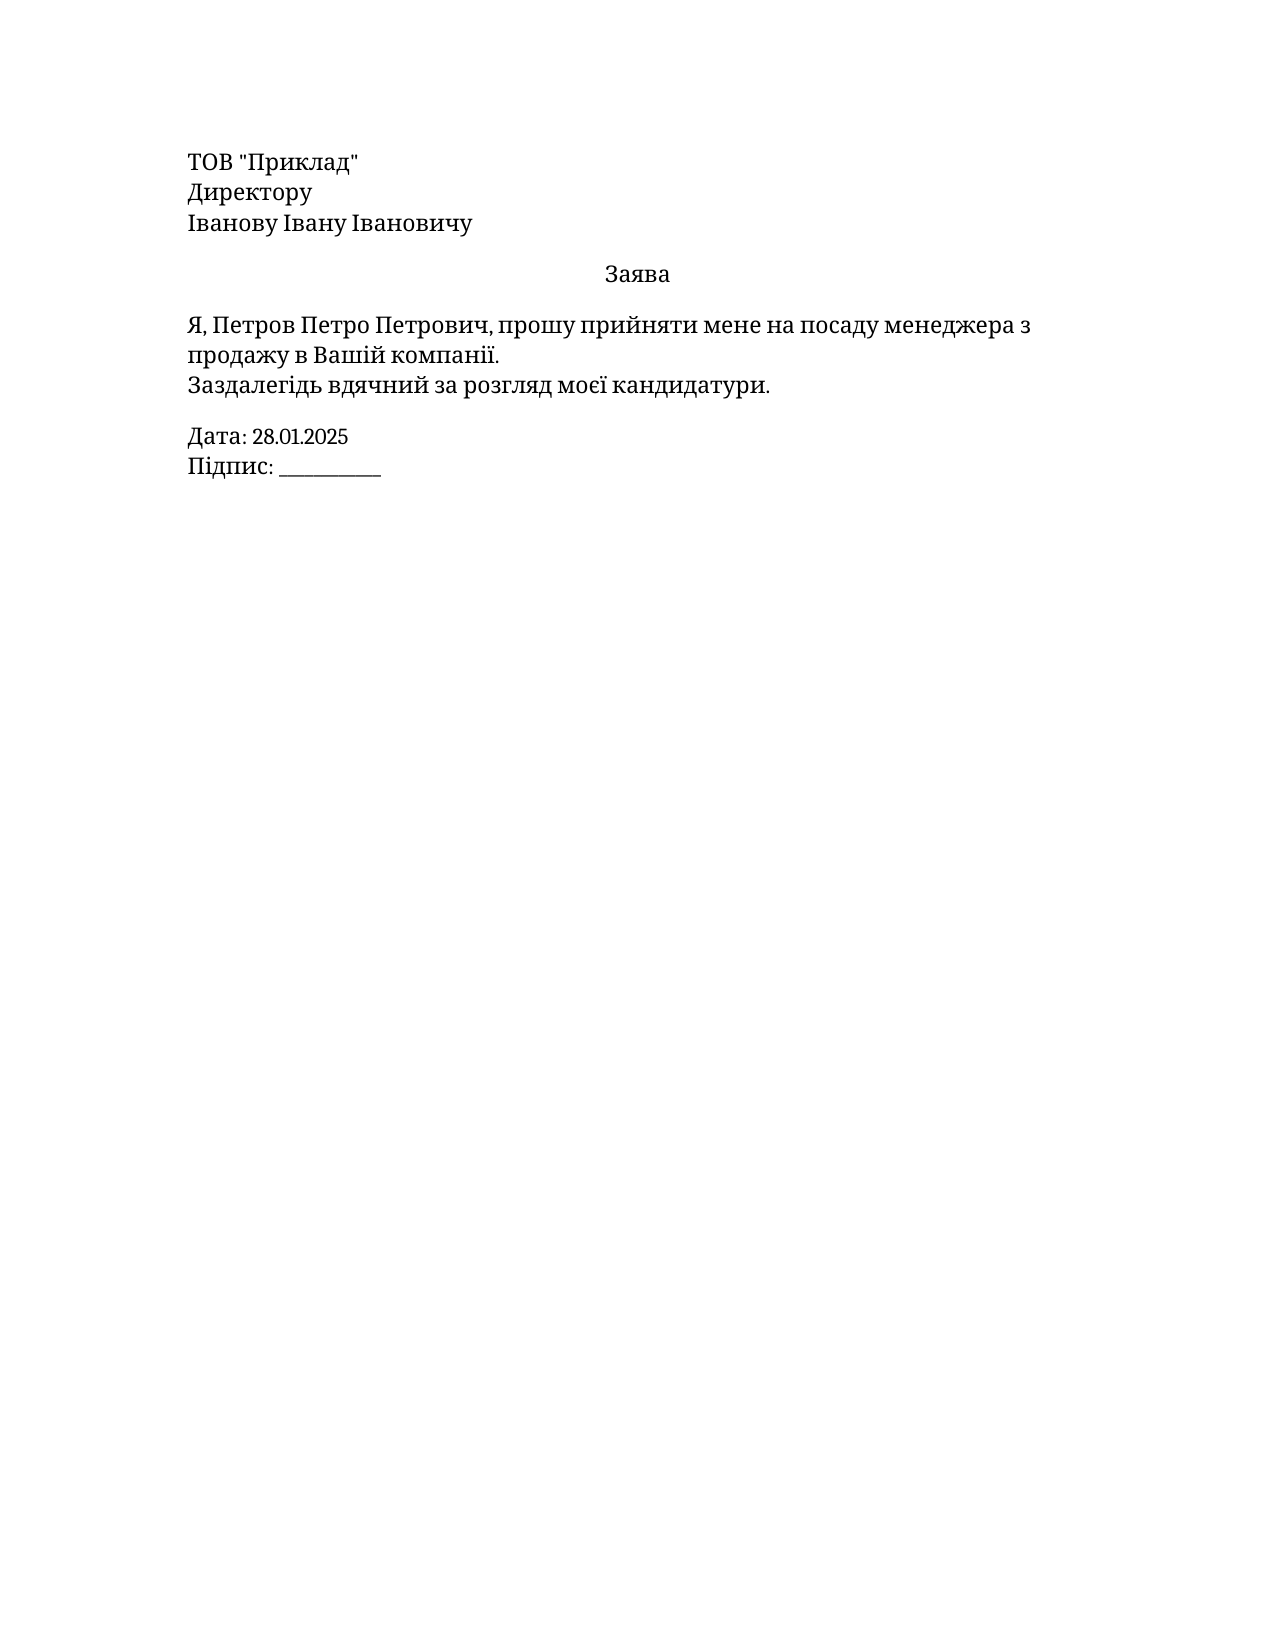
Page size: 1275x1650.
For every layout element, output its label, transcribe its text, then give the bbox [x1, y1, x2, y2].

text ТОВ "Приклад" Директору Іванову Івану Івановичу [187, 150, 1087, 237]
text Заява [187, 261, 1087, 288]
text Дата: 28.01.2025 Підпис: ____________ [187, 424, 1087, 481]
text Я, Петров Петро Петрович, прошу прийняти мене на посаду менеджера з продажу в Вашій компанії. Заздалегідь вдячний за розгляд моєї кандидатури. [187, 312, 1087, 399]
